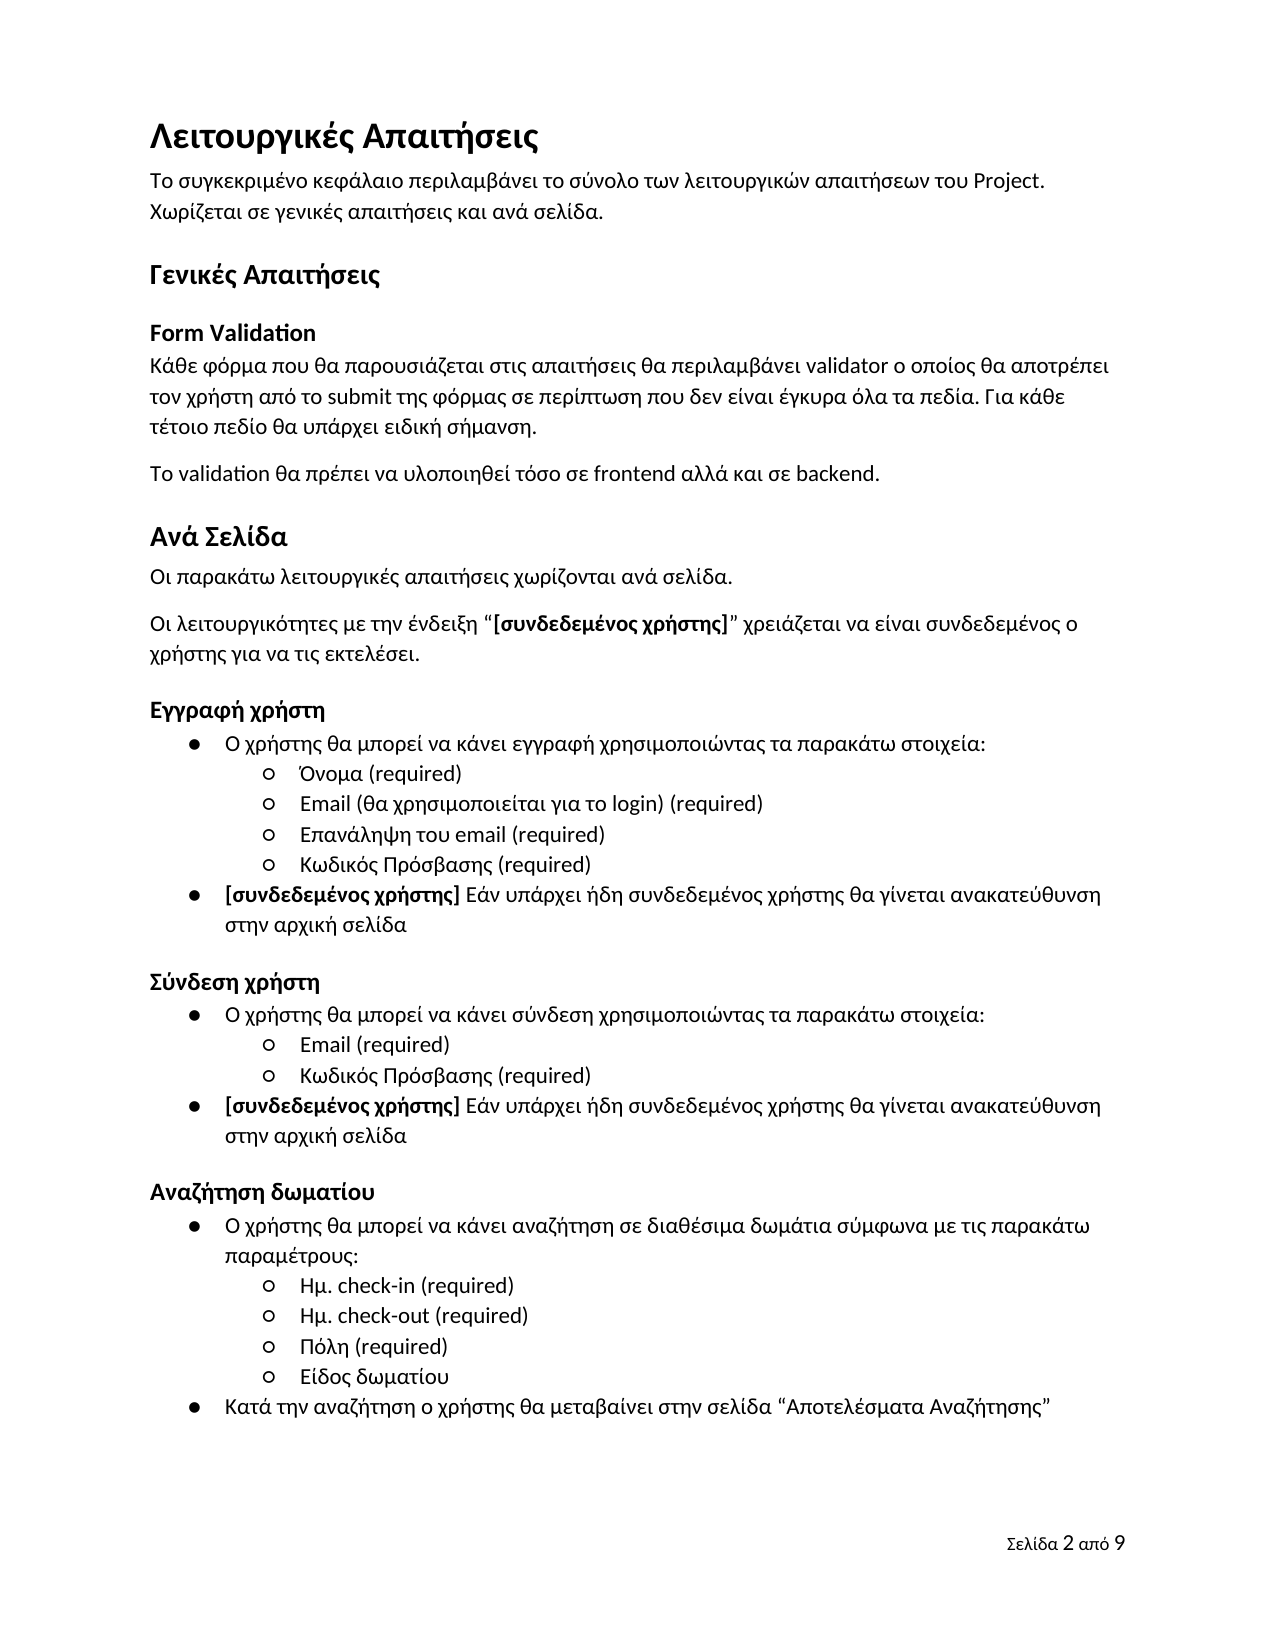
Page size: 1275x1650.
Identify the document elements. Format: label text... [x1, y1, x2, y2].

list Όνομα (required) [262, 759, 1125, 787]
list Ημ. check-in (required) [262, 1271, 1125, 1299]
list [συνδεδεμένος χρήστης] Εάν υπάρχει ήδη συνδεδεμένος χρήστης θα γίνεται ανακατεύθυνση στην αρχική σελίδα [187, 880, 1125, 938]
list Ο χρήστης θα μπορεί να κάνει εγγραφή χρησιμοποιώντας τα παρακάτω στοιχεία: [187, 729, 1125, 757]
text Οι λειτουργικότητες με την ένδειξη “[συνδεδεμένος χρήστης]” χρειάζεται να είναι συνδεδεμένος ο χρήστης για να τις εκτελέσει. [150, 609, 1125, 667]
list [συνδεδεμένος χρήστης] Εάν υπάρχει ήδη συνδεδεμένος χρήστης θα γίνεται ανακατεύθυνση στην αρχική σελίδα [187, 1091, 1125, 1149]
list Κατά την αναζήτηση ο χρήστης θα μεταβαίνει στην σελίδα “Αποτελέσματα Αναζήτησης” [187, 1392, 1125, 1420]
text Το validation θα πρέπει να υλοποιηθεί τόσο σε frontend αλλά και σε backend. [150, 459, 1125, 487]
list Κωδικός Πρόσβασης (required) [262, 850, 1125, 878]
subtitle Ανά Σελίδα [150, 518, 1125, 554]
text Κάθε φόρμα που θα παρουσιάζεται στις απαιτήσεις θα περιλαμβάνει validator ο οποίος θα αποτρέπει τον χρήστη από το submit της φόρμας σε περίπτωση που δεν είναι έγκυρα όλα τα πεδία. Για κάθε τέτοιο πεδίο θα υπάρχει ειδική σήμανση. [150, 352, 1125, 440]
list Είδος δωματίου [262, 1362, 1125, 1390]
subtitle Εγγραφή χρήστη [150, 694, 1125, 725]
list Πόλη (required) [262, 1332, 1125, 1360]
list Ο χρήστης θα μπορεί να κάνει αναζήτηση σε διαθέσιμα δωμάτια σύμφωνα με τις παρακάτω παραμέτρους: [187, 1211, 1125, 1269]
subtitle Σύνδεση χρήστη [150, 966, 1125, 996]
list Ο χρήστης θα μπορεί να κάνει σύνδεση χρησιμοποιώντας τα παρακάτω στοιχεία: [187, 1000, 1125, 1028]
list Ημ. check-out (required) [262, 1302, 1125, 1330]
subtitle Αναζήτηση δωματίου [150, 1176, 1125, 1207]
subtitle Form Validation [150, 317, 1125, 347]
subtitle Γενικές Απαιτήσεις [150, 256, 1125, 292]
list Email (θα χρησιμοποιείται για το login) (required) [262, 789, 1125, 818]
subtitle Λειτουργικές Απαιτήσεις [150, 112, 1125, 158]
text Οι παρακάτω λειτουργικές απαιτήσεις χωρίζονται ανά σελίδα. [150, 562, 1125, 590]
list Email (required) [262, 1031, 1125, 1058]
list Επανάληψη του email (required) [262, 820, 1125, 848]
text Το συγκεκριμένο κεφάλαιο περιλαμβάνει το σύνολο των λειτουργικών απαιτήσεων του Project. Χωρίζεται σε γενικές απαιτήσεις και ανά σελίδα. [150, 167, 1125, 225]
list Κωδικός Πρόσβασης (required) [262, 1061, 1125, 1089]
